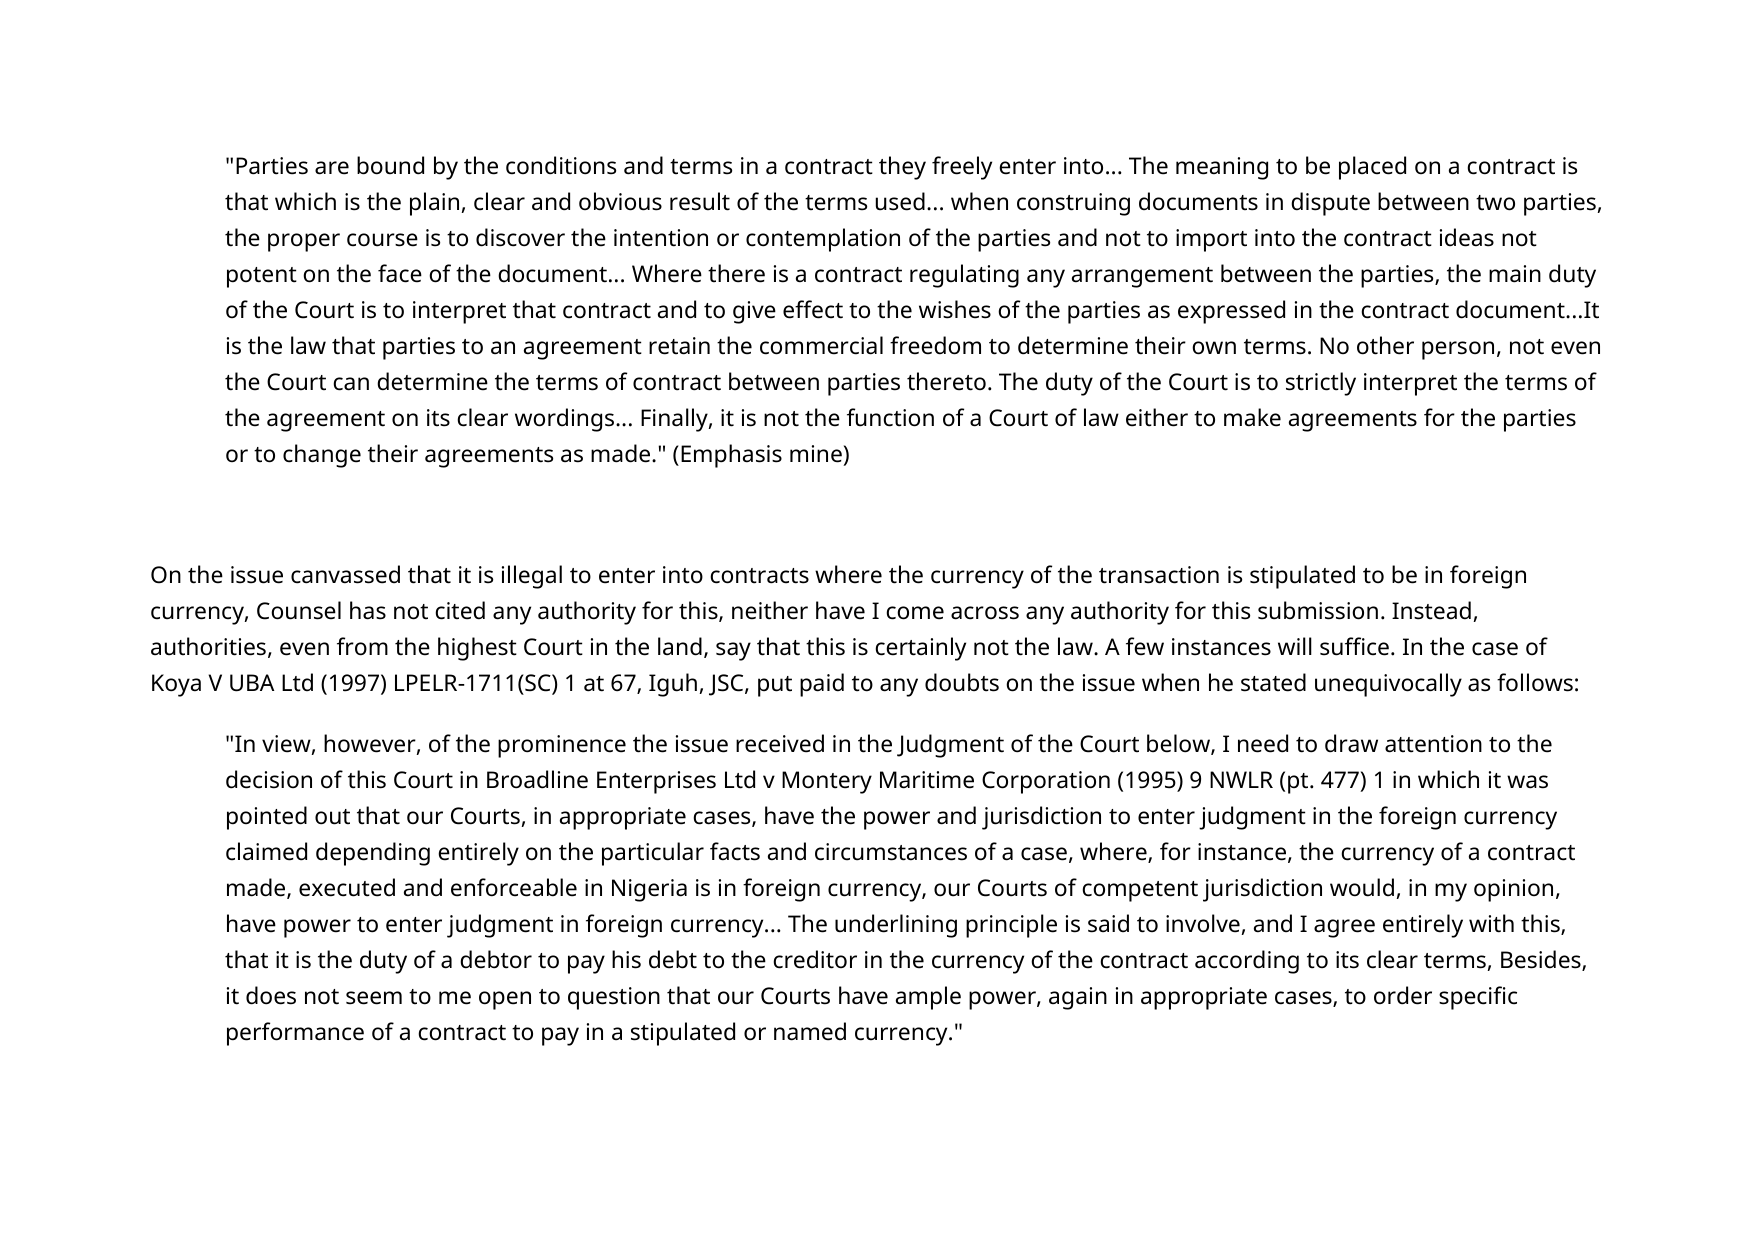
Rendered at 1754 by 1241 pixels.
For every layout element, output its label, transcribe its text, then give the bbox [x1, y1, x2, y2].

text On the issue canvassed that it is illegal to enter into contracts where the currency of the transaction is stipulated to be in foreign currency, Counsel has not cited any authority for this, neither have I come across any authority for this submission. Instead, authorities, even from the highest Court in the land, say that this is certainly not the law. A few instances will suffice. In the case of Koya V UBA Ltd (1997) LPELR-1711(SC) 1 at 67, Iguh, JSC, put paid to any doubts on the issue when he stated unequivocally as follows: [150, 559, 1604, 698]
text "In view, however, of the prominence the issue received in the Judgment of the Court below, I need to draw attention to the decision of this Court in Broadline Enterprises Ltd v Montery Maritime Corporation (1995) 9 NWLR (pt. 477) 1 in which it was pointed out that our Courts, in appropriate cases, have the power and jurisdiction to enter judgment in the foreign currency claimed depending entirely on the particular facts and circumstances of a case, where, for instance, the currency of a contract made, executed and enforceable in Nigeria is in foreign currency, our Courts of competent jurisdiction would, in my opinion, have power to enter judgment in foreign currency... The underlining principle is said to involve, and I agree entirely with this, that it is the duty of a debtor to pay his debt to the creditor in the currency of the contract according to its clear terms, Besides, it does not seem to me open to question that our Courts have ample power, again in appropriate cases, to order specific performance of a contract to pay in a stipulated or named currency." [225, 728, 1604, 1047]
text "Parties are bound by the conditions and terms in a contract they freely enter into... The meaning to be placed on a contract is that which is the plain, clear and obvious result of the terms used... when construing documents in dispute between two parties, the proper course is to discover the intention or contemplation of the parties and not to import into the contract ideas not potent on the face of the document... Where there is a contract regulating any arrangement between the parties, the main duty of the Court is to interpret that contract and to give effect to the wishes of the parties as expressed in the contract document...It is the law that parties to an agreement retain the commercial freedom to determine their own terms. No other person, not even the Court can determine the terms of contract between parties thereto. The duty of the Court is to strictly interpret the terms of the agreement on its clear wordings... Finally, it is not the function of a Court of law either to make agreements for the parties or to change their agreements as made." (Emphasis mine) [225, 150, 1604, 469]
